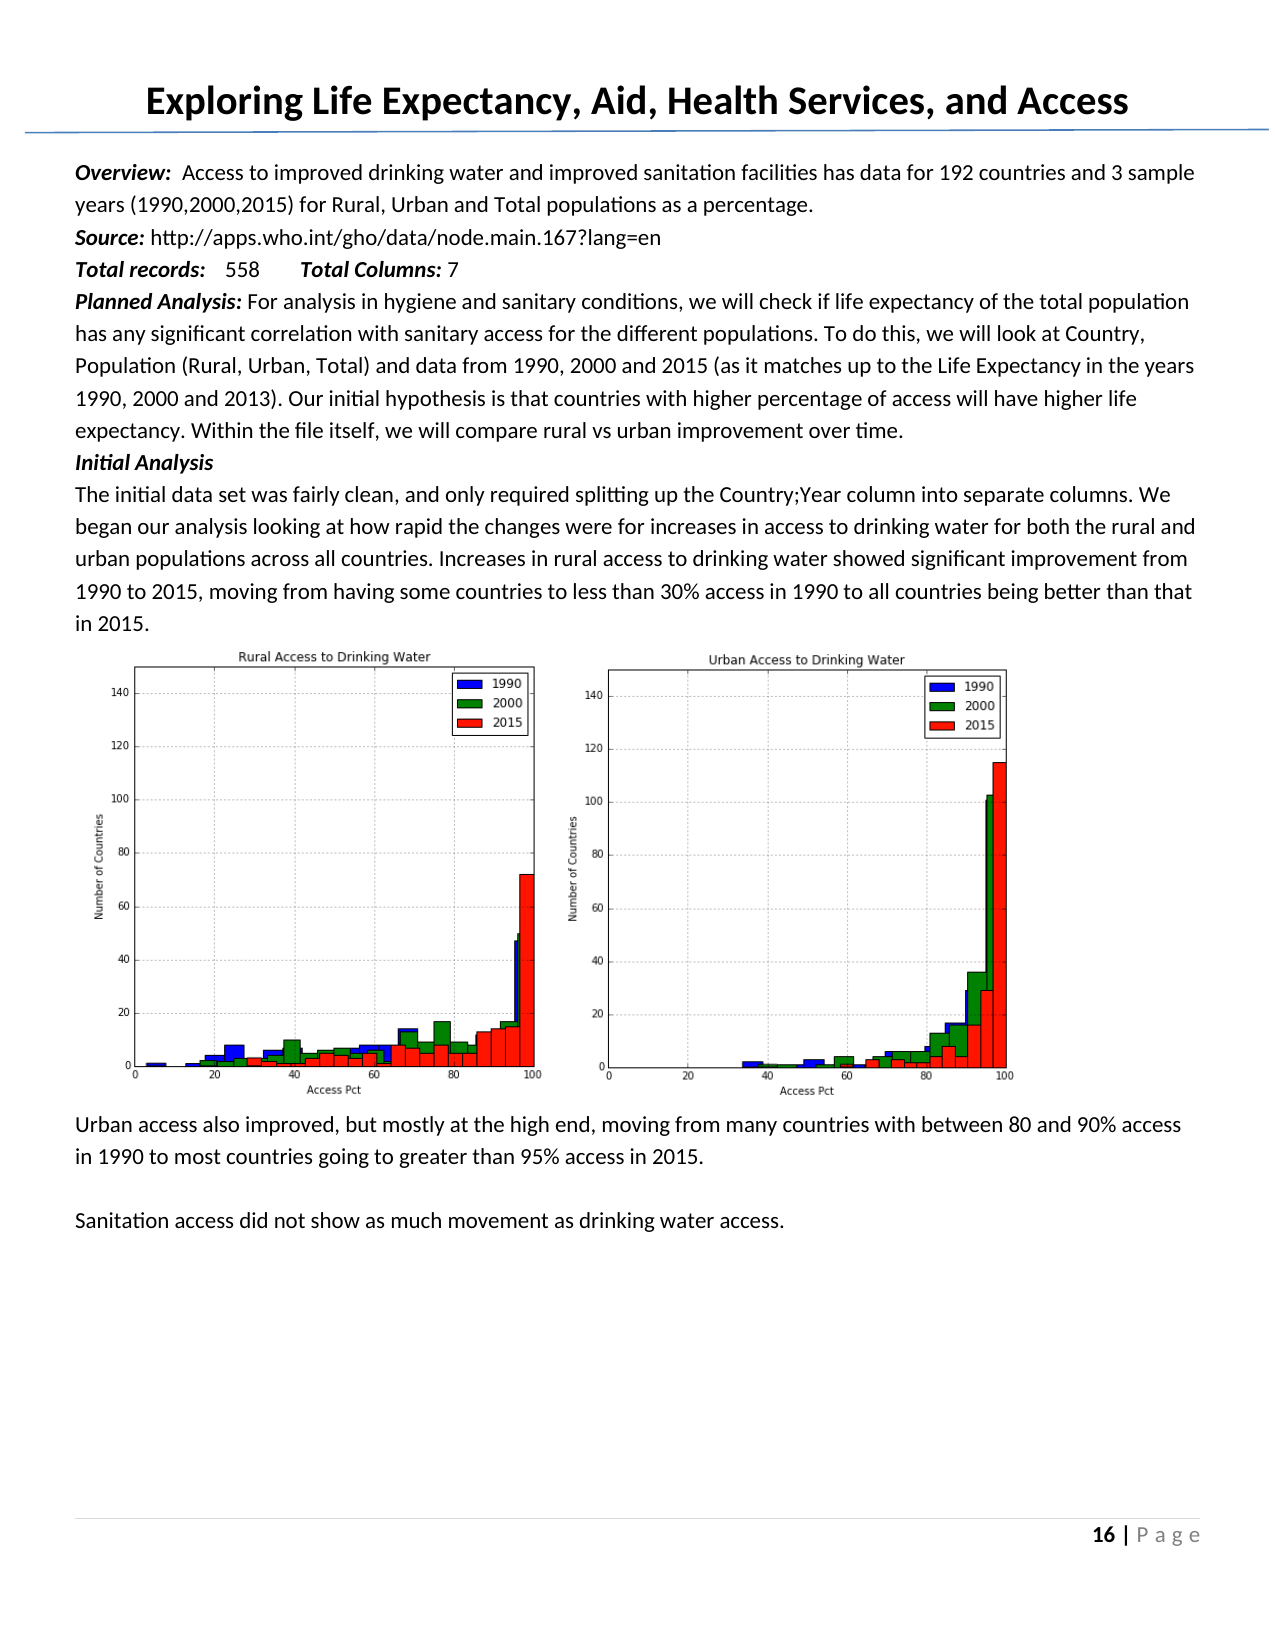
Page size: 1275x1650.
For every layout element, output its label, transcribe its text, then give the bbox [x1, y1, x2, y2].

text Source: http://apps.who.int/gho/data/node.main.167?lang=en [75, 223, 1200, 251]
text Urban access also improved, but mostly at the high end, moving from many countries with between 80 and 90% access in 1990 to most countries going to greater than 95% access in 2015. [75, 1110, 1200, 1170]
text The initial data set was fairly clean, and only required splitting up the Country;Year column into separate columns. We began our analysis looking at how rapid the changes were for increases in access to drinking water for both the rural and urban populations across all countries. Increases in rural access to drinking water showed significant improvement from 1990 to 2015, moving from having some countries to less than 30% access in 1990 to all countries being better than that in 2015. [75, 480, 1200, 637]
text Initial Analysis [75, 448, 1200, 476]
text Overview: Access to improved drinking water and improved sanitation facilities has data for 192 countries and 3 sample years (1990,2000,2015) for Rural, Urban and Total populations as a percentage. [75, 158, 1200, 218]
text Planned Analysis: For analysis in hygiene and sanitary conditions, we will check if life expectancy of the total population has any significant correlation with sanitary access for the different populations. To do this, we will look at Country, Population (Rural, Urban, Total) and data from 1990, 2000 and 2015 (as it matches up to the Life Expectancy in the years 1990, 2000 and 2013). Our initial hypothesis is that countries with higher percentage of access will have higher life expectancy. Within the file itself, we will compare rural vs urban improvement over time. [75, 287, 1200, 444]
text Total records: 558 Total Columns: 7 [75, 255, 1200, 283]
text Sanitation access did not show as much movement as drinking water access. [75, 1207, 1200, 1235]
picture [75, 641, 1019, 1107]
